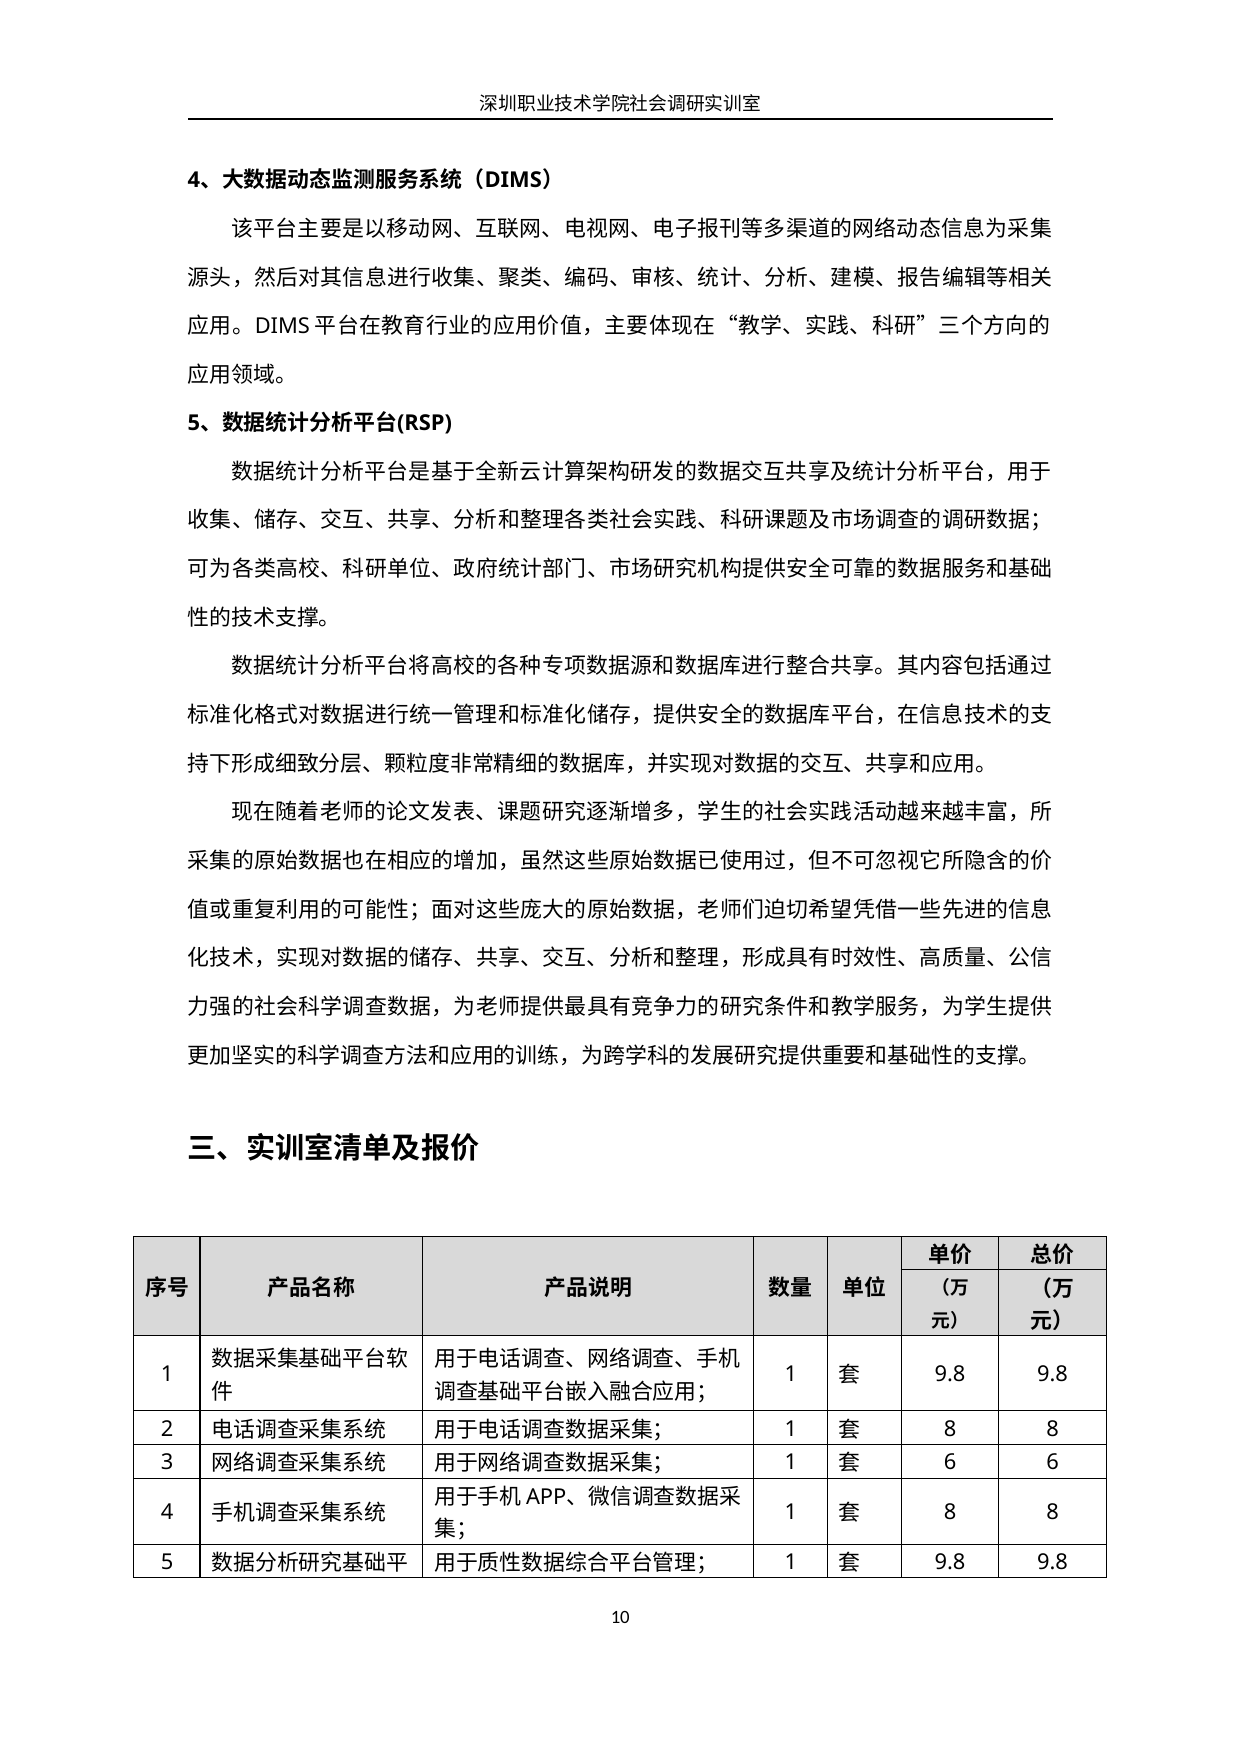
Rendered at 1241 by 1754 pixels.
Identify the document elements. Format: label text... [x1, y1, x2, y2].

subtitle 三、实训室清单及报价 [187, 1113, 1053, 1178]
table_header 产品说明 [423, 1237, 753, 1335]
table_cell 套 [828, 1545, 901, 1577]
table_cell 9.8 [999, 1336, 1106, 1410]
table_cell （万元） [999, 1270, 1106, 1335]
table_cell 6 [999, 1445, 1106, 1477]
table_cell 1 [754, 1411, 827, 1444]
table_header 总价 [999, 1237, 1106, 1269]
table_cell 套 [828, 1479, 901, 1543]
table_cell 用于电话调查、网络调查、手机调查基础平台嵌入融合应用； [423, 1336, 753, 1410]
table_cell 8 [999, 1411, 1106, 1444]
table_header 产品名称 [201, 1237, 422, 1335]
table_cell 9.8 [999, 1545, 1106, 1577]
table_cell 9.8 [902, 1545, 998, 1577]
table_header 单位 [828, 1237, 901, 1335]
table_cell 5 [134, 1545, 199, 1577]
table_cell 网络调查采集系统 [201, 1445, 422, 1477]
table_cell 用于网络调查数据采集； [423, 1445, 753, 1477]
table_cell （万元） [902, 1270, 998, 1335]
table_cell 1 [754, 1445, 827, 1477]
table_cell 8 [902, 1411, 998, 1444]
text 5、数据统计分析平台(RSP) [187, 405, 1053, 437]
table_cell 套 [828, 1336, 901, 1410]
table_cell 1 [754, 1545, 827, 1577]
text 数据统计分析平台是基于全新云计算架构研发的数据交互共享及统计分析平台，用于收集、储存、交互、共享、分析和整理各类社会实践、科研课题及市场调查的调研数据；可为各类高校、科研单位、政府统计部门、市场研究机构提供安全可靠的数据服务和基础性的技术支撑。 [187, 453, 1053, 632]
table_header 单价 [902, 1237, 998, 1269]
table_cell 1 [754, 1336, 827, 1410]
table_cell 用于电话调查数据采集； [423, 1411, 753, 1444]
table_cell 8 [999, 1479, 1106, 1543]
table_cell 套 [828, 1411, 901, 1444]
text 4、大数据动态监测服务系统（DIMS） [187, 162, 1053, 194]
table_cell 3 [134, 1445, 199, 1477]
table_cell 4 [134, 1479, 199, 1543]
table_cell 用于手机APP、微信调查数据采集； [423, 1479, 753, 1543]
table_cell 数据分析研究基础平台 [201, 1545, 422, 1577]
table_header 数量 [754, 1237, 827, 1335]
table_cell 手机调查采集系统 [201, 1479, 422, 1543]
table_cell 2 [134, 1411, 199, 1444]
table_header 序号 [134, 1237, 199, 1335]
table_cell 9.8 [902, 1336, 998, 1410]
table_cell 电话调查采集系统 [201, 1411, 422, 1444]
table_cell 8 [902, 1479, 998, 1543]
table_cell 6 [902, 1445, 998, 1477]
table_cell 1 [134, 1336, 199, 1410]
table_cell 数据采集基础平台软件 [201, 1336, 422, 1410]
table_cell 用于质性数据综合平台管理； [423, 1545, 753, 1577]
text 该平台主要是以移动网、互联网、电视网、电子报刊等多渠道的网络动态信息为采集源头，然后对其信息进行收集、聚类、编码、审核、统计、分析、建模、报告编辑等相关应用。DIMS平台在教育行业的应用价值，主要体现在“教学、实践、科研”三个方向的应用领域。 [187, 210, 1053, 389]
text 现在随着老师的论文发表、课题研究逐渐增多，学生的社会实践活动越来越丰富，所采集的原始数据也在相应的增加，虽然这些原始数据已使用过，但不可忽视它所隐含的价值或重复利用的可能性；面对这些庞大的原始数据，老师们迫切希望凭借一些先进的信息化技术，实现对数据的储存、共享、交互、分析和整理，形成具有时效性、高质量、公信力强的社会科学调查数据，为老师提供最具有竞争力的研究条件和教学服务，为学生提供更加坚实的科学调查方法和应用的训练，为跨学科的发展研究提供重要和基础性的支撑。 [187, 794, 1053, 1070]
text 数据统计分析平台将高校的各种专项数据源和数据库进行整合共享。其内容包括通过标准化格式对数据进行统一管理和标准化储存，提供安全的数据库平台，在信息技术的支持下形成细致分层、颗粒度非常精细的数据库，并实现对数据的交互、共享和应用。 [187, 648, 1053, 778]
table_cell 1 [754, 1479, 827, 1543]
table_cell 套 [828, 1445, 901, 1477]
